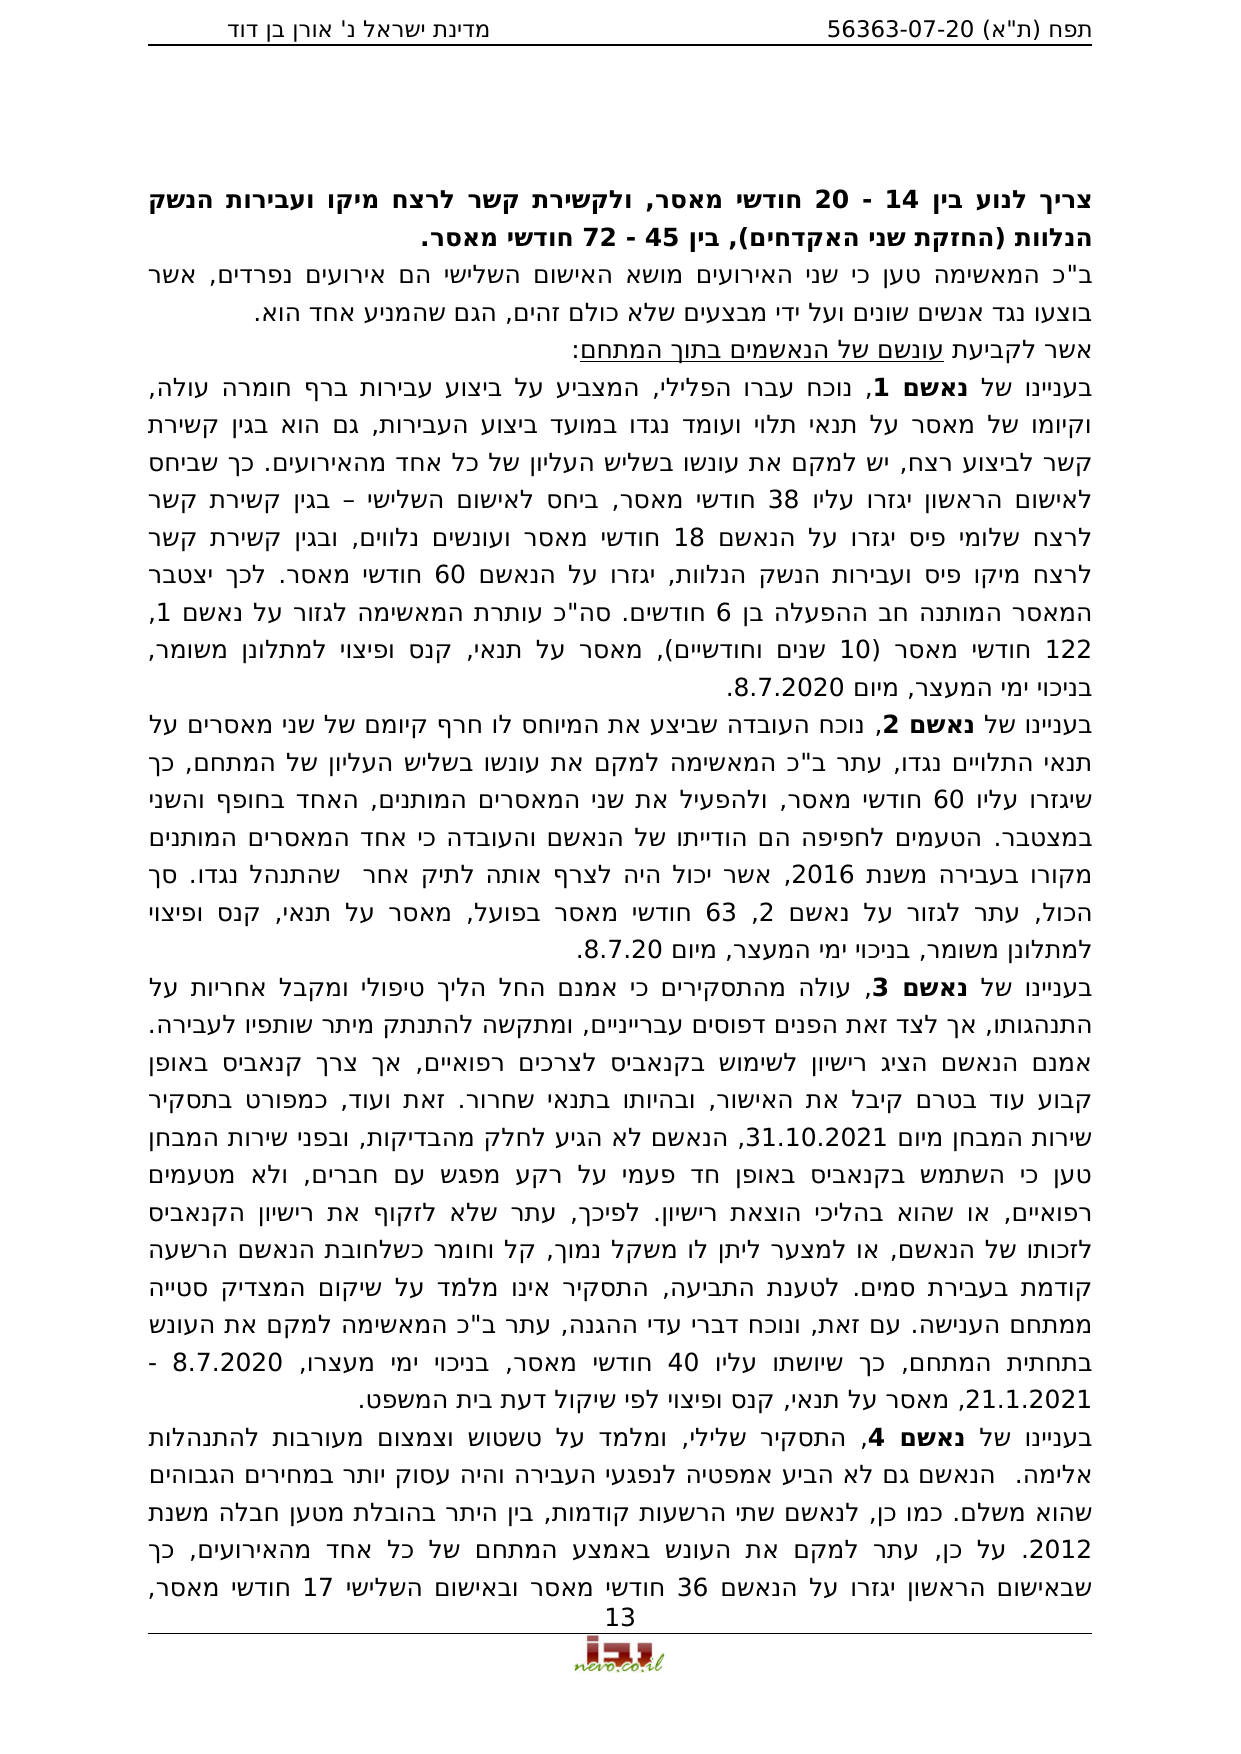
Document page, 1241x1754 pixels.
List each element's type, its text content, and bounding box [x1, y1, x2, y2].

text בעניינו של נאשם 1, נוכח עברו הפלילי, המצביע על ביצוע עבירות ברף חומרה עולה, וקיומו של מאסר על תנאי תלוי ועומד נגדו במועד ביצוע העבירות, גם הוא בגין קשירת קשר לביצוע רצח, יש למקם את עונשו בשליש העליון של כל אחד מהאירועים. כך שביחס לאישום הראשון יגזרו עליו 38 חודשי מאסר, ביחס לאישום השלישי – בגין קשירת קשר לרצח שלומי פיס יגזרו על הנאשם 18 חודשי מאסר ועונשים נלווים, ובגין קשירת קשר לרצח מיקו פיס ועבירות הנשק הנלוות, יגזרו על הנאשם 60 חודשי מאסר. לכך יצטבר המאסר המותנה חב ההפעלה בן 6 חודשים. סה"כ עותרת המאשימה לגזור על נאשם 1, 122 חודשי מאסר (10 שנים וחודשיים), מאסר על תנאי, קנס ופיצוי למתלונן משומר, בניכוי ימי המעצר, מיום 8.7.2020. [148, 365, 1092, 702]
text ב"כ המאשימה טען כי שני האירועים מושא האישום השלישי הם אירועים נפרדים, אשר בוצעו נגד אנשים שונים ועל ידי מבצעים שלא כולם זהים, הגם שהמניע אחד הוא. [148, 252, 1092, 327]
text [148, 177, 1092, 252]
text אשר לקביעת עונשם של הנאשמים בתוך המתחם: [148, 327, 1092, 365]
text בעניינו של נאשם 3, עולה מהתסקירים כי אמנם החל הליך טיפולי ומקבל אחריות על התנהגותו, אך לצד זאת הפנים דפוסים עברייניים, ומתקשה להתנתק מיתר שותפיו לעבירה. אמנם הנאשם הציג רישיון לשימוש בקנאביס לצרכים רפואיים, אך צרך קנאביס באופן קבוע עוד בטרם קיבל את האישור, ובהיותו בתנאי שחרור. זאת ועוד, כמפורט בתסקיר שירות המבחן מיום 31.10.2021, הנאשם לא הגיע לחלק מהבדיקות, ובפני שירות המבחן טען כי השתמש בקנאביס באופן חד פעמי על רקע מפגש עם חברים, ולא מטעמים רפואיים, או שהוא בהליכי הוצאת רישיון. לפיכך, עתר שלא לזקוף את רישיון הקנאביס לזכותו של הנאשם, או למצער ליתן לו משקל נמוך, קל וחומר כשלחובת הנאשם הרשעה קודמת בעבירת סמים. לטענת התביעה, התסקיר אינו מלמד על שיקום המצדיק סטייה ממתחם הענישה. עם זאת, ונוכח דברי עדי ההגנה, עתר ב"כ המאשימה למקם את העונש בתחתית המתחם, כך שיושתו עליו 40 חודשי מאסר, בניכוי ימי מעצרו, 8.7.2020 - 21.1.2021, מאסר על תנאי, קנס ופיצוי לפי שיקול דעת בית המשפט. [148, 965, 1092, 1415]
text בעניינו של נאשם 2, נוכח העובדה שביצע את המיוחס לו חרף קיומם של שני מאסרים על תנאי התלויים נגדו, עתר ב"כ המאשימה למקם את עונשו בשליש העליון של המתחם, כך שיגזרו עליו 60 חודשי מאסר, ולהפעיל את שני המאסרים המותנים, האחד בחופף והשני במצטבר. הטעמים לחפיפה הם הודייתו של הנאשם והעובדה כי אחד המאסרים המותנים מקורו בעבירה משנת 2016, אשר יכול היה לצרף אותה לתיק אחר שהתנהל נגדו. סך הכול, עתר לגזור על נאשם 2, 63 חודשי מאסר בפועל, מאסר על תנאי, קנס ופיצוי למתלונן משומר, בניכוי ימי המעצר, מיום 8.7.20. [148, 702, 1092, 965]
picture [574, 1635, 666, 1673]
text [148, 1415, 1092, 1602]
